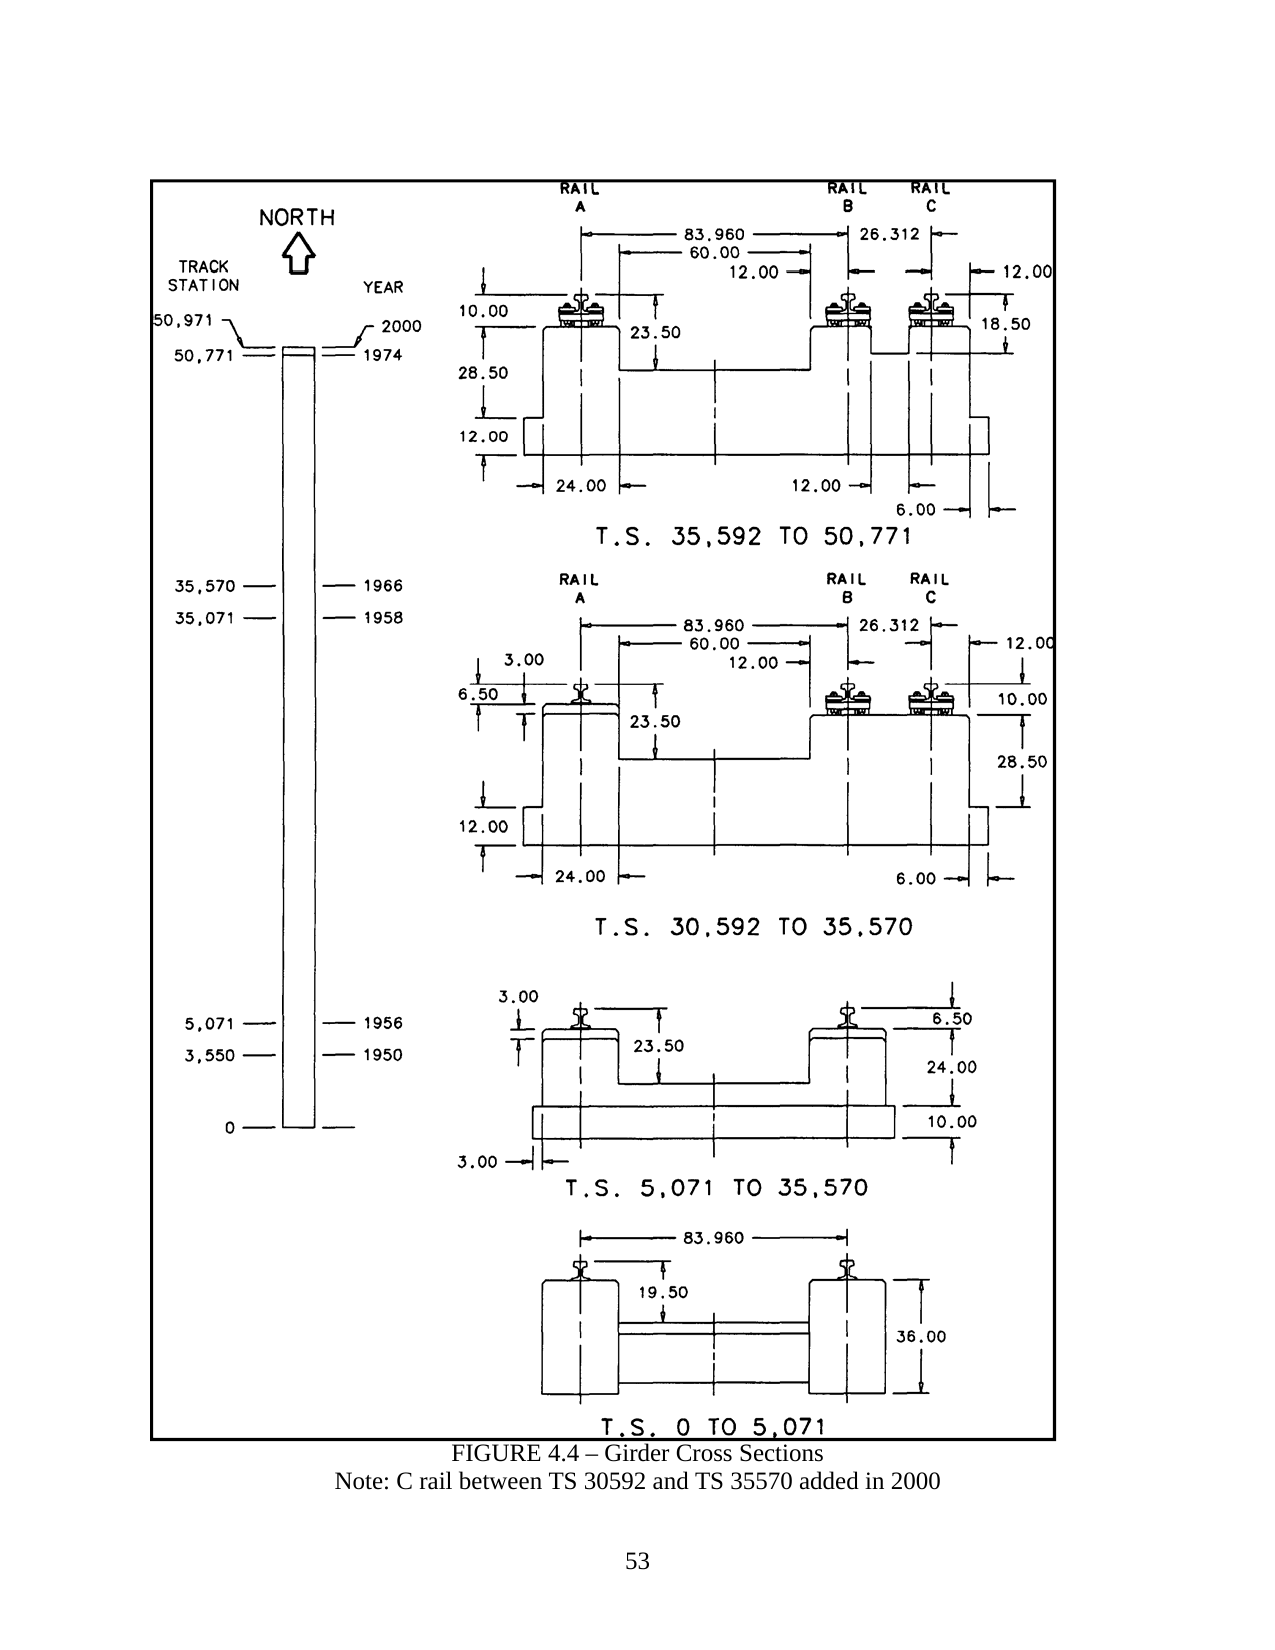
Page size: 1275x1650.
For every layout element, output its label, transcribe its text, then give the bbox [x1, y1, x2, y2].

text FIGURE 4.4 – Girder Cross Sections [121, 1441, 1154, 1466]
picture [154, 183, 1052, 1437]
text Note: C rail between TS 30592 and TS 35570 added in 2000 [121, 1466, 1154, 1495]
